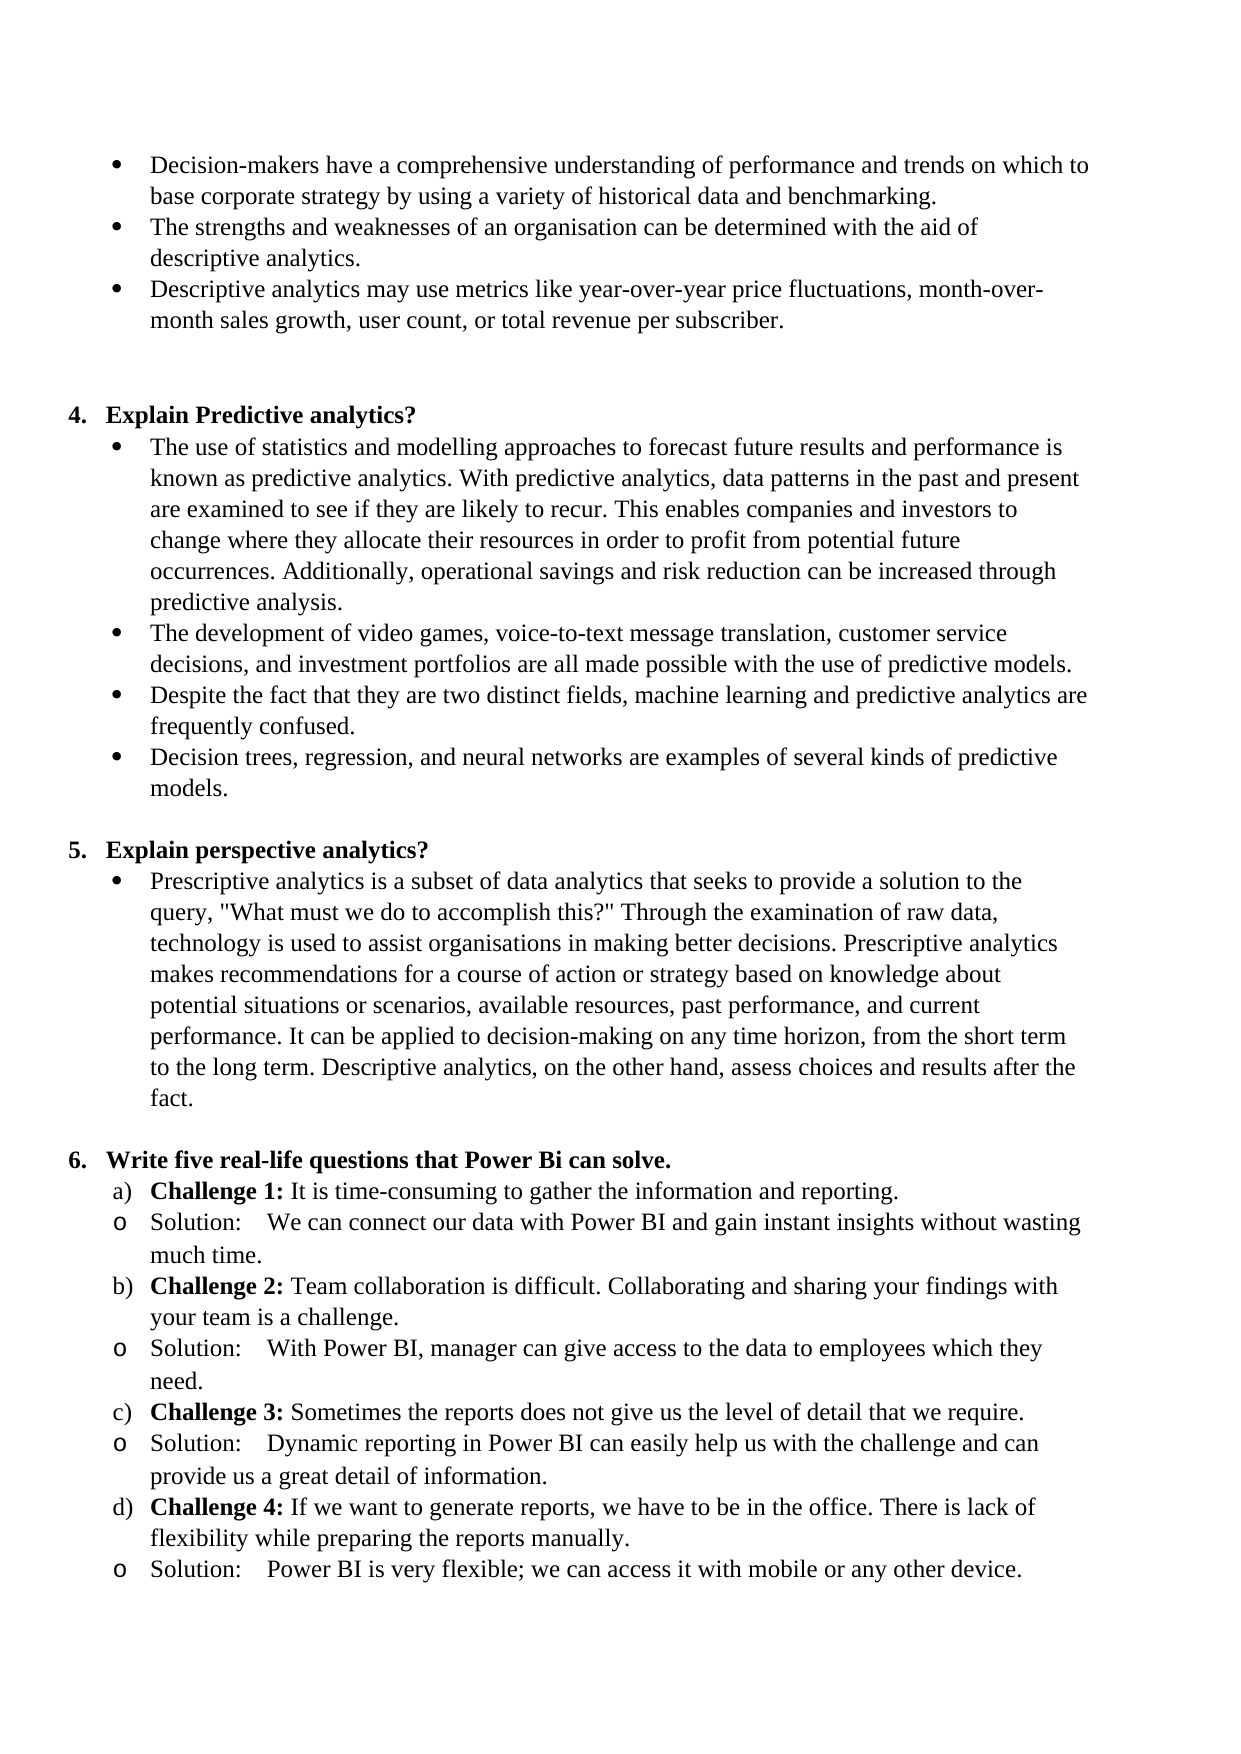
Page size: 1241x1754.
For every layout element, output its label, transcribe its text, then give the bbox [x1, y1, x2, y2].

list Challenge 1: It is time-consuming to gather the information and reporting. [112, 1176, 1090, 1204]
list Challenge 3: Sometimes the reports does not give us the level of detail that we require. [112, 1397, 1090, 1426]
list Solution: With Power BI, manager can give access to the data to employees which they need. [112, 1333, 1090, 1395]
list The strengths and weaknesses of an organisation can be determined with the aid of descriptive analytics. [112, 212, 1090, 272]
list Explain Predictive analytics? [68, 401, 1090, 429]
list Solution: We can connect our data with Power BI and gain instant insights without wasting much time. [112, 1207, 1090, 1269]
list Explain perspective analytics? [68, 835, 1090, 864]
list Descriptive analytics may use metrics like year-over-year price fluctuations, month-over-month sales growth, user count, or total revenue per subscriber. [112, 274, 1090, 334]
list Decision-makers have a comprehensive understanding of performance and trends on which to base corporate strategy by using a variety of historical data and benchmarking. [112, 150, 1090, 210]
list The development of video games, voice-to-text message translation, customer service decisions, and investment portfolios are all made possible with the use of predictive models. [112, 618, 1090, 678]
list Write five real-life questions that Power Bi can solve. [68, 1145, 1090, 1173]
list Challenge 4: If we want to generate reports, we have to be in the office. There is lack of flexibility while preparing the reports manually. [112, 1492, 1090, 1552]
list The use of statistics and modelling approaches to forecast future results and performance is known as predictive analytics. With predictive analytics, data patterns in the past and present are examined to see if they are likely to recur. This enables companies and investors to change where they allocate their resources in order to profit from potential future occurrences. Additionally, operational savings and risk reduction can be increased through predictive analysis. [112, 432, 1090, 616]
list Decision trees, regression, and neural networks are examples of several kinds of predictive models. [112, 742, 1090, 802]
list Challenge 2: Team collaboration is difficult. Collaborating and sharing your findings with your team is a challenge. [112, 1271, 1090, 1331]
list Solution: Dynamic reporting in Power BI can easily help us with the challenge and can provide us a great detail of information. [112, 1428, 1090, 1490]
list Despite the fact that they are two distinct fields, machine learning and predictive analytics are frequently confused. [112, 680, 1090, 740]
list Prescriptive analytics is a subset of data analytics that seeks to provide a solution to the query, "What must we do to accomplish this?" Through the examination of raw data, technology is used to assist organisations in making better decisions. Prescriptive analytics makes recommendations for a course of action or strategy based on knowledge about potential situations or scenarios, available resources, past performance, and current performance. It can be applied to decision-making on any time horizon, from the short term to the long term. Descriptive analytics, on the other hand, assess choices and results after the fact. [112, 866, 1090, 1142]
list Solution: Power BI is very flexible; we can access it with mobile or any other device. [112, 1554, 1090, 1585]
